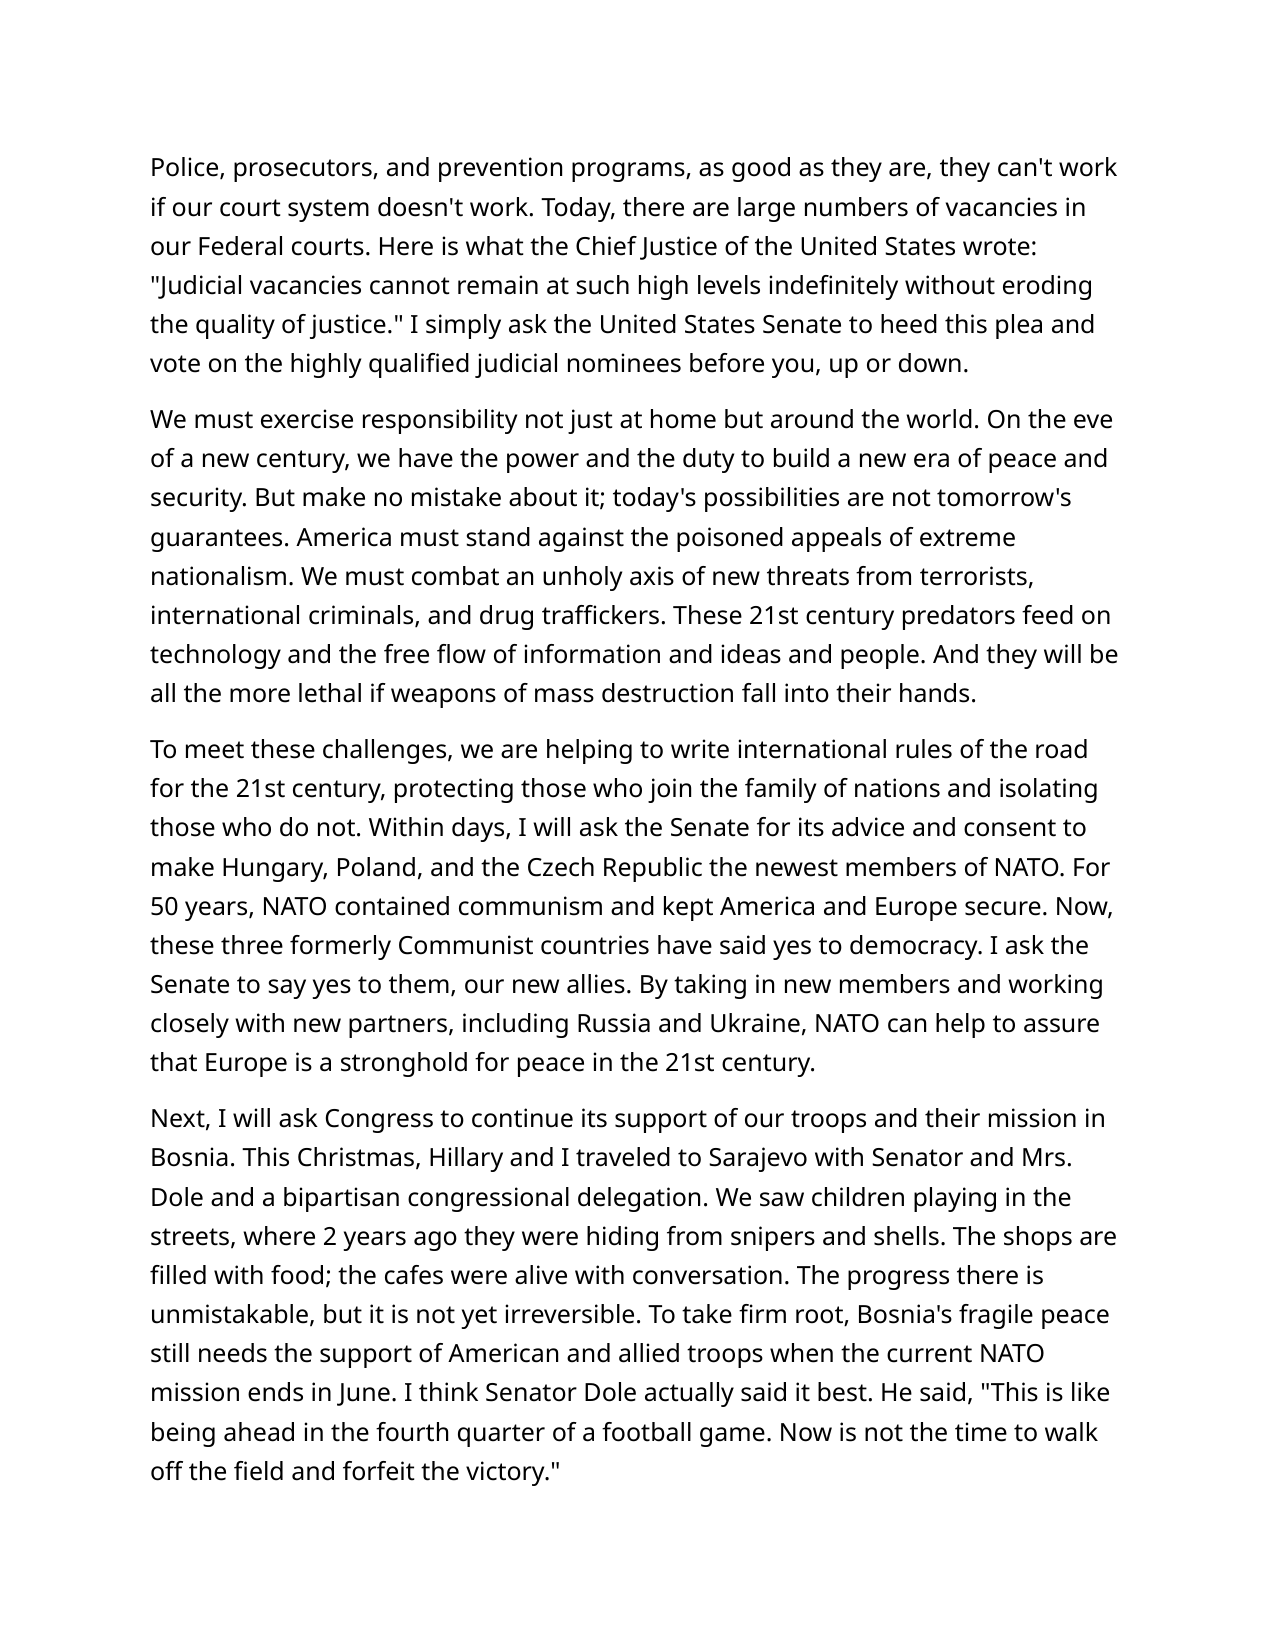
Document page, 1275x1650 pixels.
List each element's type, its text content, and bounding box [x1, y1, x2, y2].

text Next, I will ask Congress to continue its support of our troops and their mission in Bosnia. This Christmas, Hillary and I traveled to Sarajevo with Senator and Mrs. Dole and a bipartisan congressional delegation. We saw children playing in the streets, where 2 years ago they were hiding from snipers and shells. The shops are filled with food; the cafes were alive with conversation. The progress there is unmistakable, but it is not yet irreversible. To take firm root, Bosnia's fragile peace still needs the support of American and allied troops when the current NATO mission ends in June. I think Senator Dole actually said it best. He said, "This is like being ahead in the fourth quarter of a football game. Now is not the time to walk off the field and forfeit the victory." [150, 1101, 1125, 1487]
text To meet these challenges, we are helping to write international rules of the road for the 21st century, protecting those who join the family of nations and isolating those who do not. Within days, I will ask the Senate for its advice and consent to make Hungary, Poland, and the Czech Republic the newest members of NATO. For 50 years, NATO contained communism and kept America and Europe secure. Now, these three formerly Communist countries have said yes to democracy. I ask the Senate to say yes to them, our new allies. By taking in new members and working closely with new partners, including Russia and Ukraine, NATO can help to assure that Europe is a stronghold for peace in the 21st century. [150, 732, 1125, 1079]
text Police, prosecutors, and prevention programs, as good as they are, they can't work if our court system doesn't work. Today, there are large numbers of vacancies in our Federal courts. Here is what the Chief Justice of the United States wrote: "Judicial vacancies cannot remain at such high levels indefinitely without eroding the quality of justice." I simply ask the United States Senate to heed this plea and vote on the highly qualified judicial nominees before you, up or down. [150, 150, 1125, 380]
text We must exercise responsibility not just at home but around the world. On the eve of a new century, we have the power and the duty to build a new era of peace and security. But make no mistake about it; today's possibilities are not tomorrow's guarantees. America must stand against the poisoned appeals of extreme nationalism. We must combat an unholy axis of new threats from terrorists, international criminals, and drug traffickers. These 21st century predators feed on technology and the free flow of information and ideas and people. And they will be all the more lethal if weapons of mass destruction fall into their hands. [150, 402, 1125, 710]
